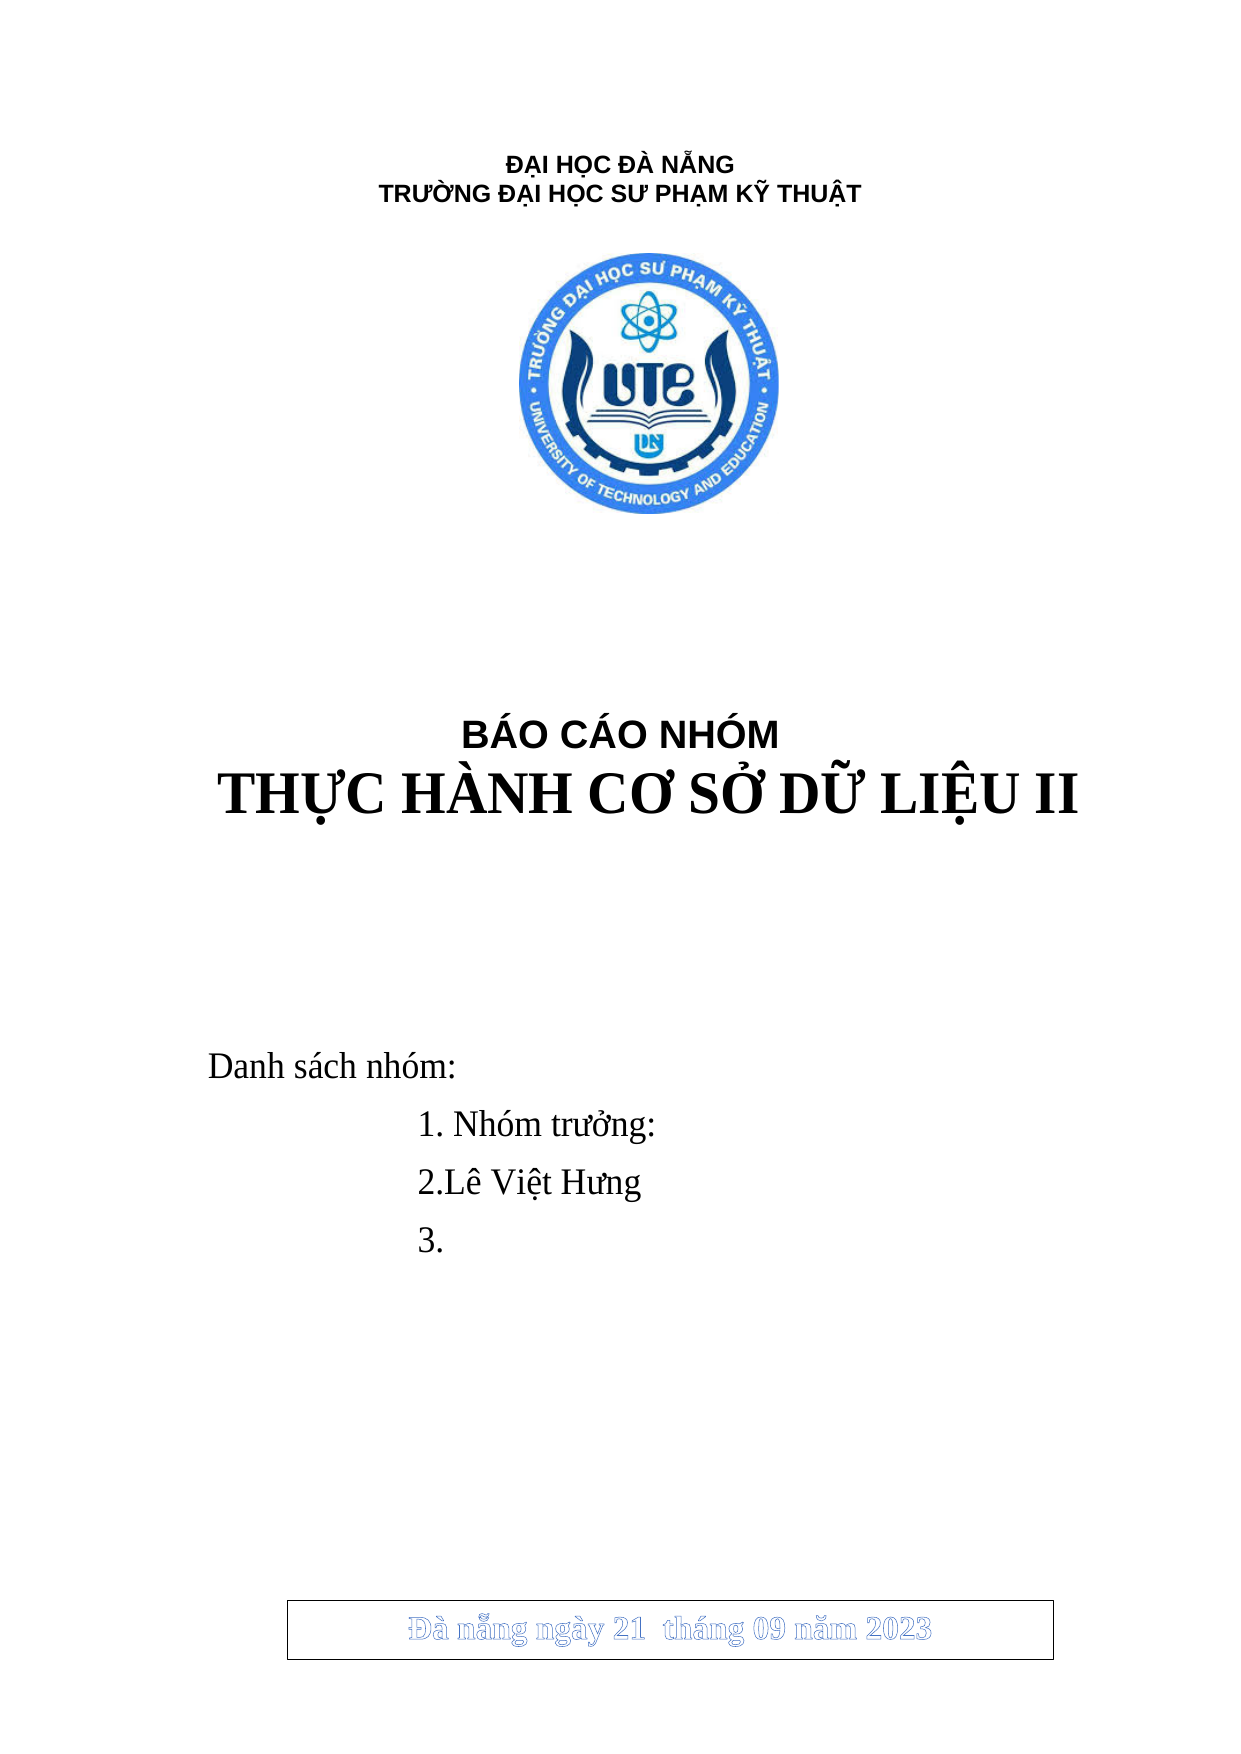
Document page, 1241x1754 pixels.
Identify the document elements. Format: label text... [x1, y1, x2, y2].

text 1. Nhóm trưởng: [208, 1101, 1090, 1144]
text 3. [208, 1218, 1090, 1261]
text TRƯỜNG ĐẠI HỌC SƯ PHẠM KỸ THUẬT [150, 179, 1090, 207]
text 2.Lê Việt Hưng [208, 1159, 1090, 1203]
text THỰC HÀNH CƠ SỞ DỮ LIỆU II [208, 757, 1090, 826]
text Danh sách nhóm: [208, 1043, 1090, 1086]
text BÁO CÁO nhóm [150, 711, 1090, 757]
picture [519, 253, 779, 514]
text Đại học Đà Nẵng [150, 150, 1090, 179]
